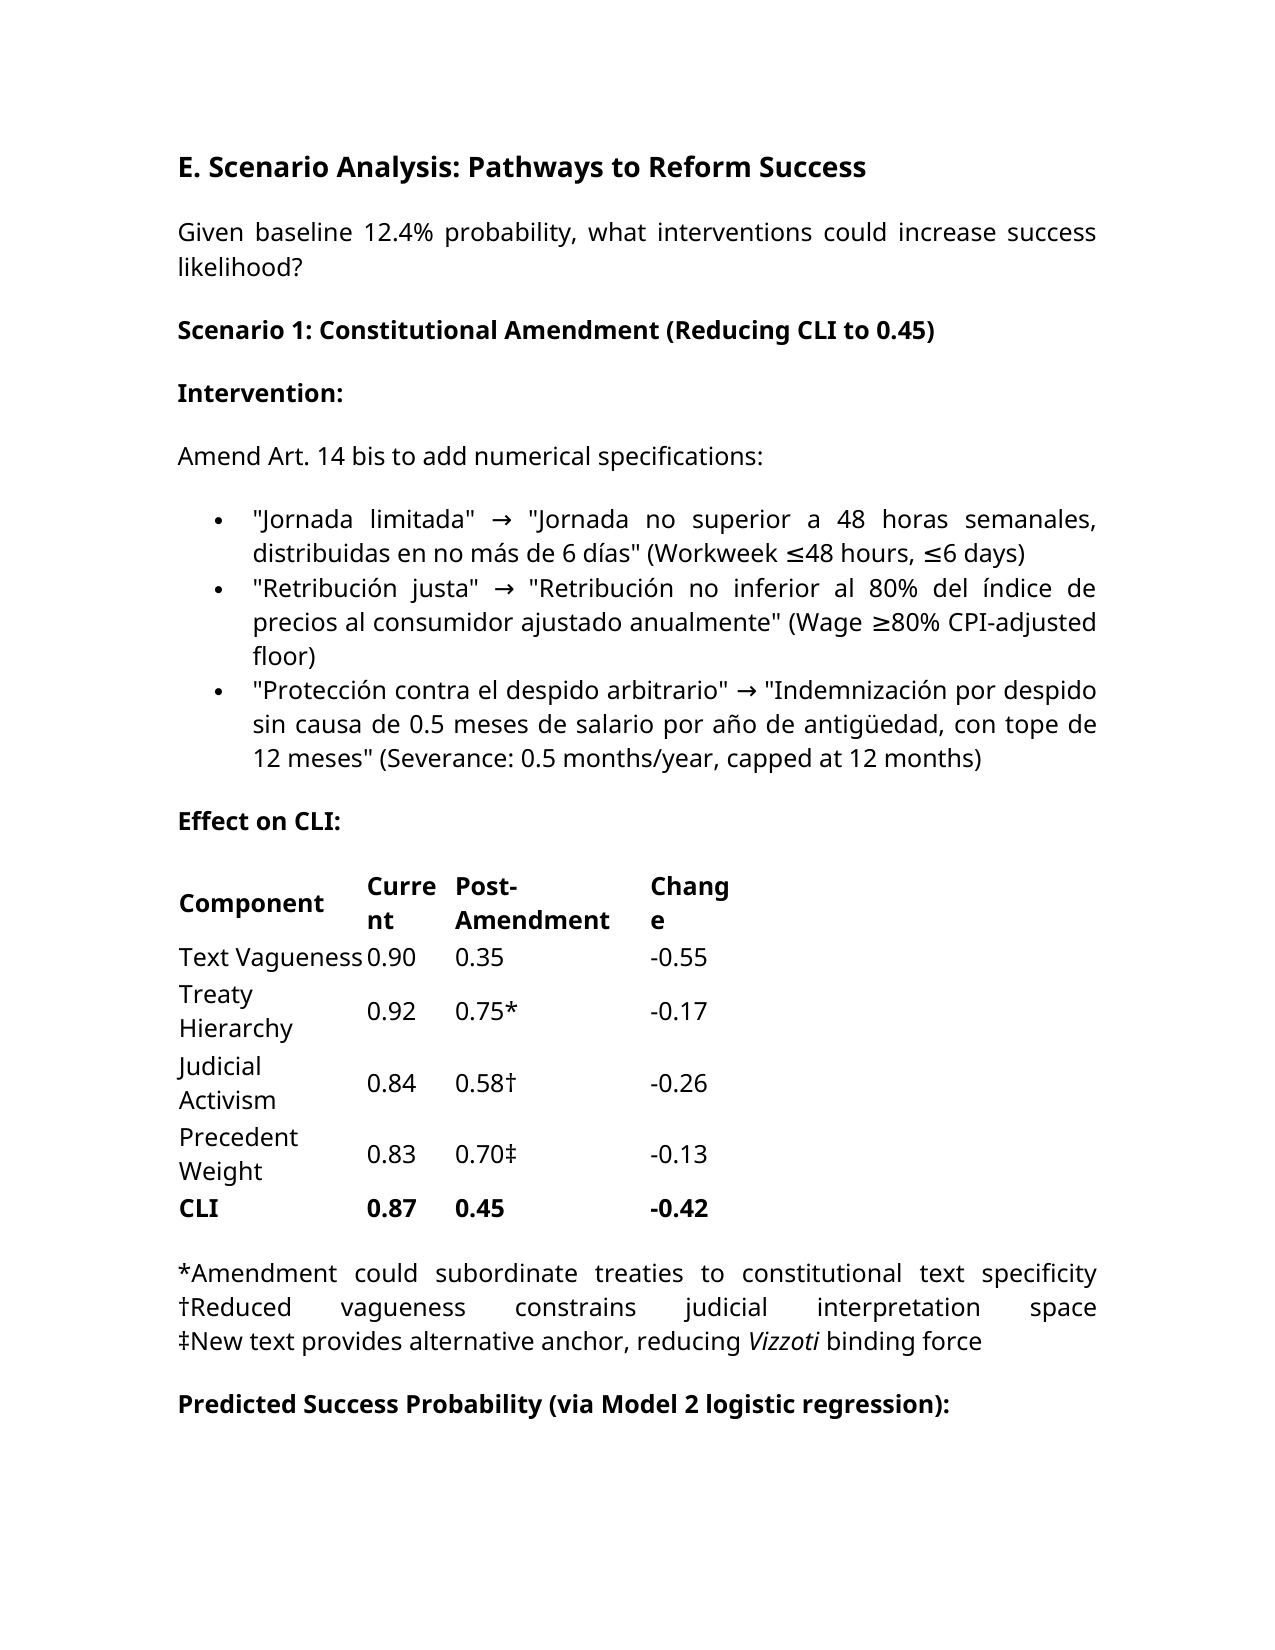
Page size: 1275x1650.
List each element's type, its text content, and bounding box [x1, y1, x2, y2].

table_cell -0.26 [649, 1047, 737, 1118]
text Effect on CLI: [177, 804, 1098, 838]
table_cell 0.58† [453, 1047, 649, 1118]
table_cell CLI [177, 1189, 365, 1226]
table_cell Treaty Hierarchy [177, 975, 365, 1047]
table_cell 0.70‡ [453, 1118, 649, 1189]
table_cell 0.84 [365, 1047, 453, 1118]
table_cell 0.35 [453, 938, 649, 975]
table_cell 0.75* [453, 975, 649, 1047]
table_cell Precedent Weight [177, 1118, 365, 1189]
table_header Current [365, 867, 453, 938]
table_cell Judicial Activism [177, 1047, 365, 1118]
table_header Component [177, 867, 365, 938]
table_cell 0.90 [365, 938, 453, 975]
text Scenario 1: Constitutional Amendment (Reducing CLI to 0.45) [177, 312, 1098, 346]
table_cell 0.45 [453, 1189, 649, 1226]
table_header Change [649, 867, 737, 938]
list "Protección contra el despido arbitrario" → "Indemnización por despido sin causa de 0.5 meses de salario por año de antigüedad, con tope de 12 meses" (Severance: 0.5 months/year, capped at 12 months) [215, 672, 1098, 774]
table_cell 0.92 [365, 975, 453, 1047]
list "Jornada limitada" → "Jornada no superior a 48 horas semanales, distribuidas en no más de 6 días" (Workweek ≤48 hours, ≤6 days) [215, 502, 1098, 570]
table_cell -0.13 [649, 1118, 737, 1189]
table_cell -0.42 [649, 1189, 737, 1226]
table_cell 0.83 [365, 1118, 453, 1189]
text Given baseline 12.4% probability, what interventions could increase success likelihood? [177, 215, 1098, 283]
text Intervention: [177, 376, 1098, 410]
table_header Post-Amendment [453, 867, 649, 938]
list "Retribución justa" → "Retribución no inferior al 80% del índice de precios al consumidor ajustado anualmente" (Wage ≥80% CPI-adjusted floor) [215, 570, 1098, 672]
text Predicted Success Probability (via Model 2 logistic regression): [177, 1387, 1098, 1421]
text *Amendment could subordinate treaties to constitutional text specificity †Reduced vagueness constrains judicial interpretation space ‡New text provides alternative anchor, reducing Vizzoti binding force [177, 1256, 1098, 1358]
text E. Scenario Analysis: Pathways to Reform Success [177, 148, 1098, 186]
table_cell -0.55 [649, 938, 737, 975]
table_cell -0.17 [649, 975, 737, 1047]
table_cell 0.87 [365, 1189, 453, 1226]
text Amend Art. 14 bis to add numerical specifications: [177, 439, 1098, 473]
table_cell Text Vagueness [177, 938, 365, 975]
